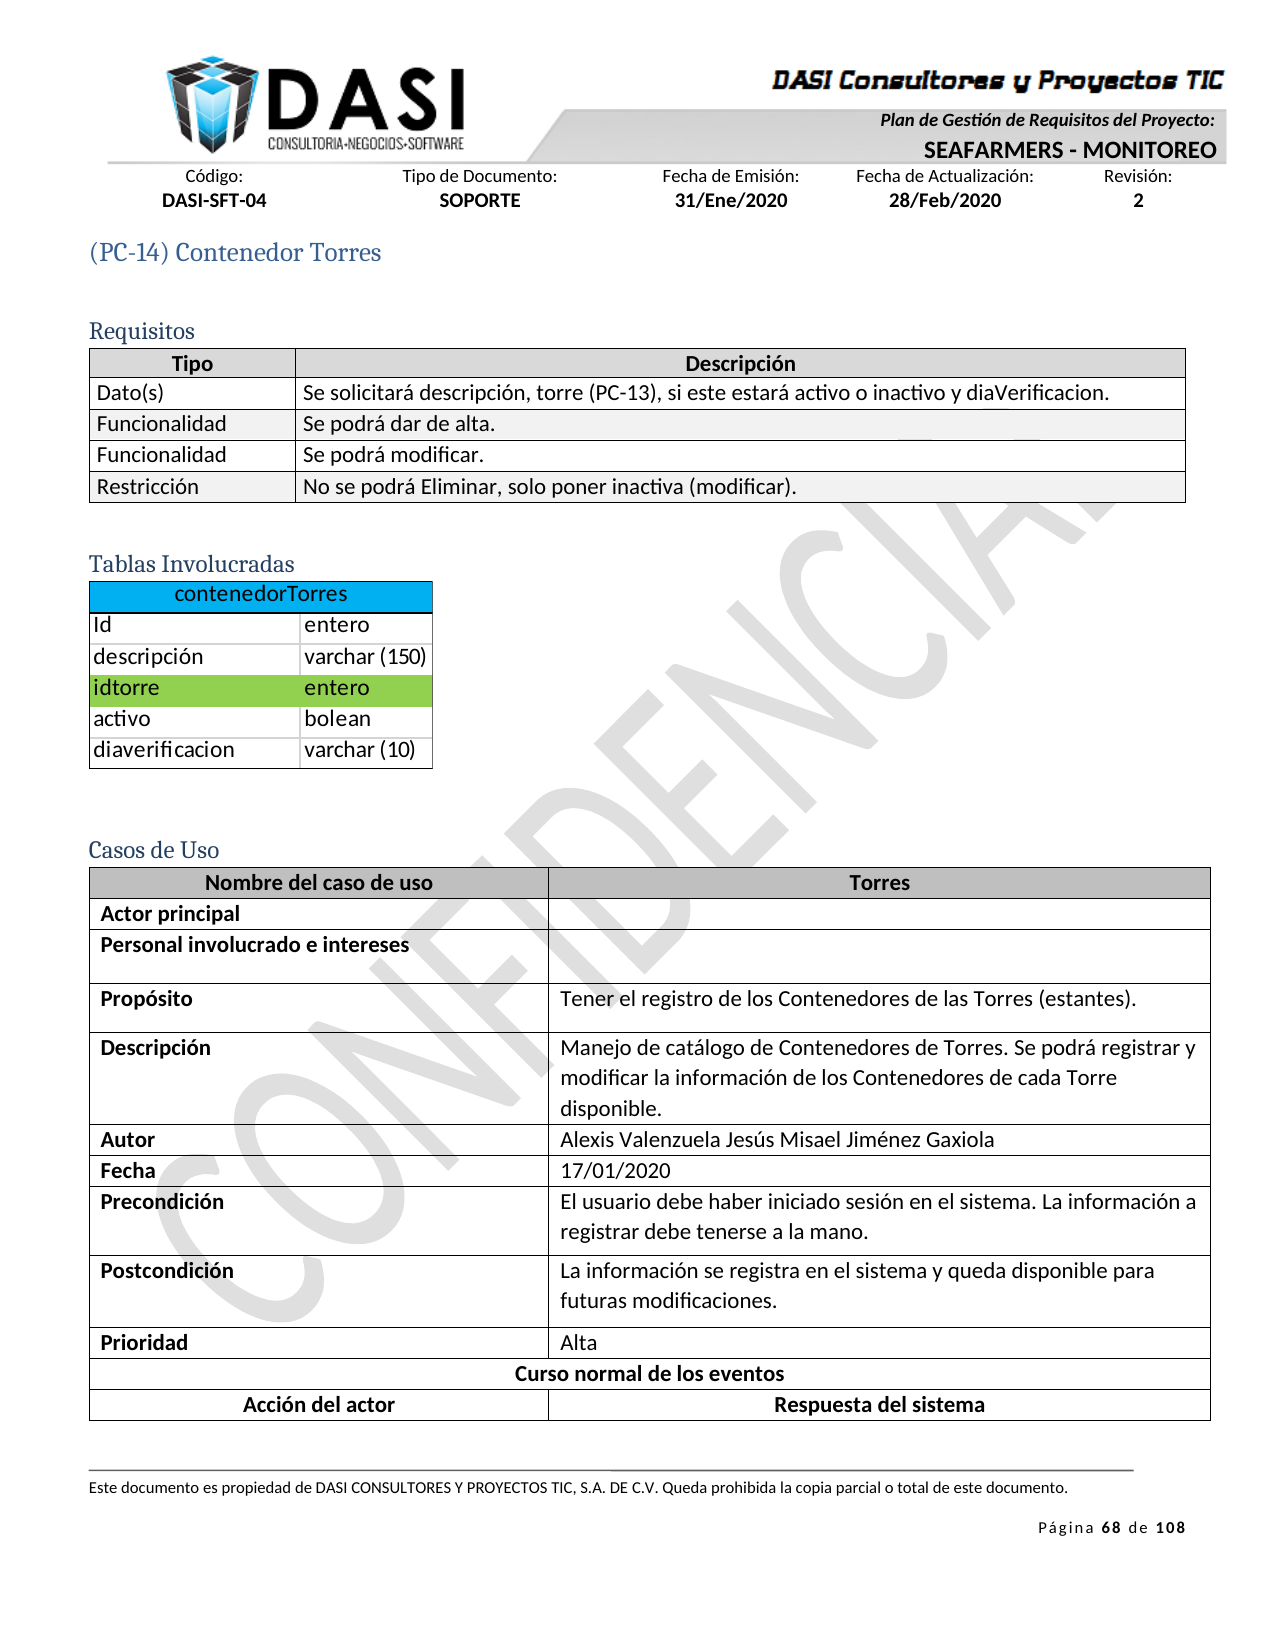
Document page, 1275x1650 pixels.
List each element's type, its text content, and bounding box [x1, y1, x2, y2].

table_cell Descripción [90, 1033, 548, 1124]
picture [107, 41, 1250, 183]
table_cell 17/01/2020 [549, 1156, 1210, 1186]
table_cell No se podrá Eliminar, solo poner inactiva (modificar). [296, 472, 1185, 502]
table_cell Se solicitará descripción, torre (PC-13), si este estará activo o inactivo y diaVerificacion. [296, 378, 1185, 408]
table_cell Manejo de catálogo de Contenedores de Torres. Se podrá registrar y modificar la información de los Contenedores de cada Torre disponible. [549, 1033, 1210, 1124]
table_cell La información se registra en el sistema y queda disponible para futuras modificaciones. [549, 1256, 1210, 1327]
table_header Nombre del caso de uso [90, 868, 548, 898]
table_cell Postcondición [90, 1256, 548, 1327]
table_header Descripción [296, 349, 1185, 377]
table_cell [549, 899, 1210, 929]
table_cell Respuesta del sistema [549, 1390, 1210, 1420]
table_cell Restricción [90, 472, 295, 502]
table_cell Precondición [90, 1187, 548, 1255]
table_cell Actor principal [90, 899, 548, 929]
table_cell Propósito [90, 984, 548, 1032]
table_cell Personal involucrado e intereses [90, 930, 548, 983]
table_header Tipo [90, 349, 295, 377]
subtitle (PC-14) Contenedor Torres [89, 237, 1186, 268]
table_cell Curso normal de los eventos [90, 1359, 1210, 1389]
table_cell Alta [549, 1328, 1210, 1358]
subtitle Tablas Involucradas [89, 550, 1186, 578]
table_cell Prioridad [90, 1328, 548, 1358]
table_cell Funcionalidad [90, 441, 295, 471]
table_header Torres [549, 868, 1210, 898]
table_cell [549, 930, 1210, 983]
table_cell Se podrá modificar. [296, 441, 1185, 471]
table_cell Acción del actor [90, 1390, 548, 1420]
subtitle Requisitos [89, 317, 1186, 346]
table_cell Funcionalidad [90, 410, 295, 439]
table_cell Tener el registro de los Contenedores de las Torres (estantes). [549, 984, 1210, 1032]
table_cell Dato(s) [90, 378, 295, 408]
table_cell Fecha [90, 1156, 548, 1186]
table_cell El usuario debe haber iniciado sesión en el sistema. La información a registrar debe tenerse a la mano. [549, 1187, 1210, 1255]
table_cell Alexis Valenzuela Jesús Misael Jiménez Gaxiola [549, 1125, 1210, 1155]
subtitle Casos de Uso [89, 836, 1186, 864]
table_cell Autor [90, 1125, 548, 1155]
table_cell Se podrá dar de alta. [296, 410, 1185, 439]
